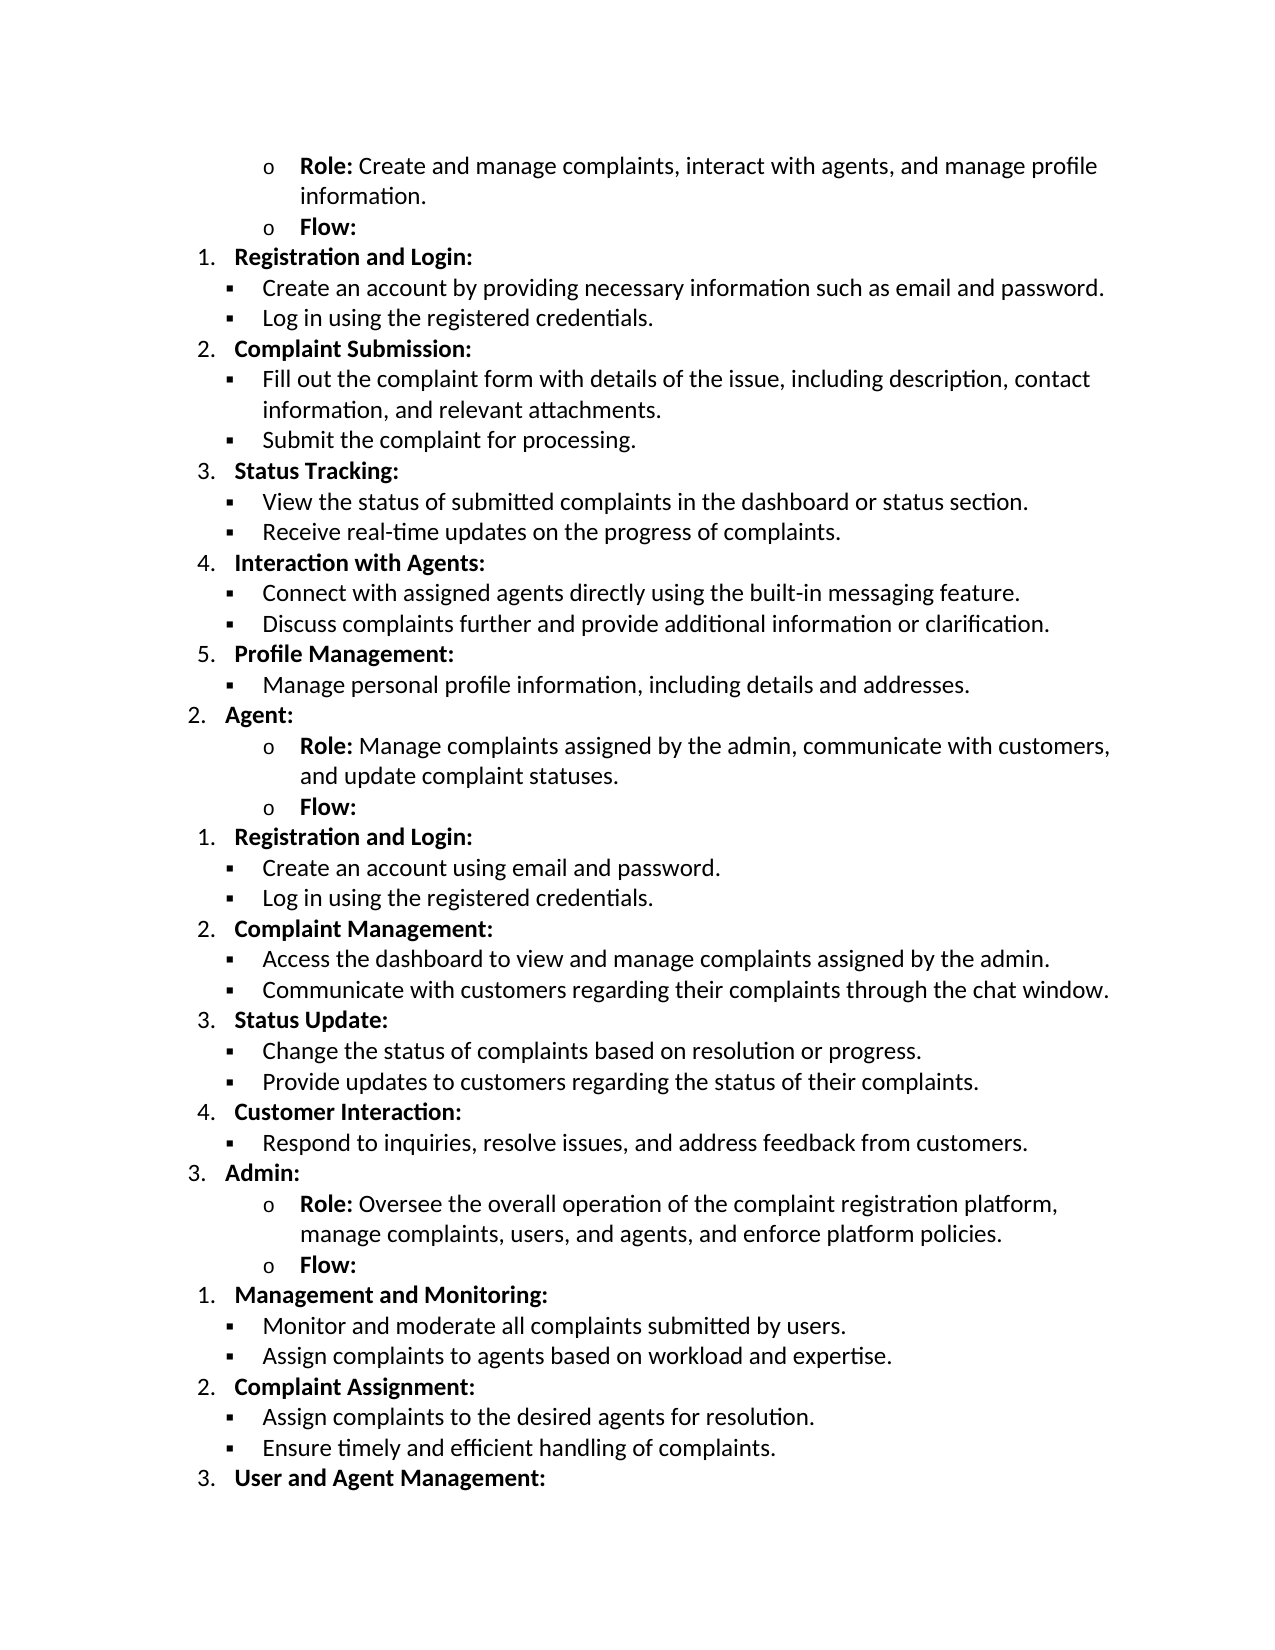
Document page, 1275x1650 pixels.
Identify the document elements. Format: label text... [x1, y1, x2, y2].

list Management and Monitoring: [197, 1279, 1125, 1310]
list Communicate with customers regarding their complaints through the chat window. [225, 974, 1125, 1004]
list Manage personal profile information, including details and addresses. [225, 669, 1125, 699]
list Ensure timely and efficient handling of complaints. [225, 1432, 1125, 1462]
list User and Agent Management: [197, 1462, 1125, 1493]
list Registration and Login: [197, 242, 1125, 272]
list Admin: [187, 1157, 1125, 1188]
list Flow: [262, 211, 1125, 242]
list Role: Manage complaints assigned by the admin, communicate with customers, and update complaint statuses. [262, 730, 1125, 791]
list Create an account using email and password. [225, 852, 1125, 882]
list Complaint Submission: [197, 333, 1125, 364]
list Interaction with Agents: [197, 547, 1125, 577]
list Customer Interaction: [197, 1096, 1125, 1127]
list Flow: [262, 1249, 1125, 1279]
list Connect with assigned agents directly using the built-in messaging feature. [225, 577, 1125, 608]
list Monitor and moderate all complaints submitted by users. [225, 1310, 1125, 1340]
list Profile Management: [197, 638, 1125, 669]
list Status Tracking: [197, 455, 1125, 486]
list Status Update: [197, 1004, 1125, 1035]
list Log in using the registered credentials. [225, 303, 1125, 333]
list Discuss complaints further and provide additional information or clarification. [225, 608, 1125, 638]
list Respond to inquiries, resolve issues, and address feedback from customers. [225, 1127, 1125, 1157]
list Registration and Login: [197, 821, 1125, 852]
list View the status of submitted complaints in the dashboard or status section. [225, 486, 1125, 516]
list Role: Create and manage complaints, interact with agents, and manage profile information. [262, 150, 1125, 211]
list Fill out the complaint form with details of the issue, including description, contact information, and relevant attachments. [225, 364, 1125, 425]
list Agent: [187, 699, 1125, 730]
list Assign complaints to agents based on workload and expertise. [225, 1340, 1125, 1371]
list Complaint Management: [197, 913, 1125, 943]
list Change the status of complaints based on resolution or progress. [225, 1035, 1125, 1066]
list Submit the complaint for processing. [225, 425, 1125, 455]
list Flow: [262, 791, 1125, 821]
list Provide updates to customers regarding the status of their complaints. [225, 1066, 1125, 1096]
list Assign complaints to the desired agents for resolution. [225, 1401, 1125, 1432]
list Complaint Assignment: [197, 1371, 1125, 1401]
list Role: Oversee the overall operation of the complaint registration platform, manage complaints, users, and agents, and enforce platform policies. [262, 1188, 1125, 1249]
list Log in using the registered credentials. [225, 882, 1125, 913]
list Create an account by providing necessary information such as email and password. [225, 272, 1125, 303]
list Receive real-time updates on the progress of complaints. [225, 516, 1125, 547]
list Access the dashboard to view and manage complaints assigned by the admin. [225, 943, 1125, 974]
